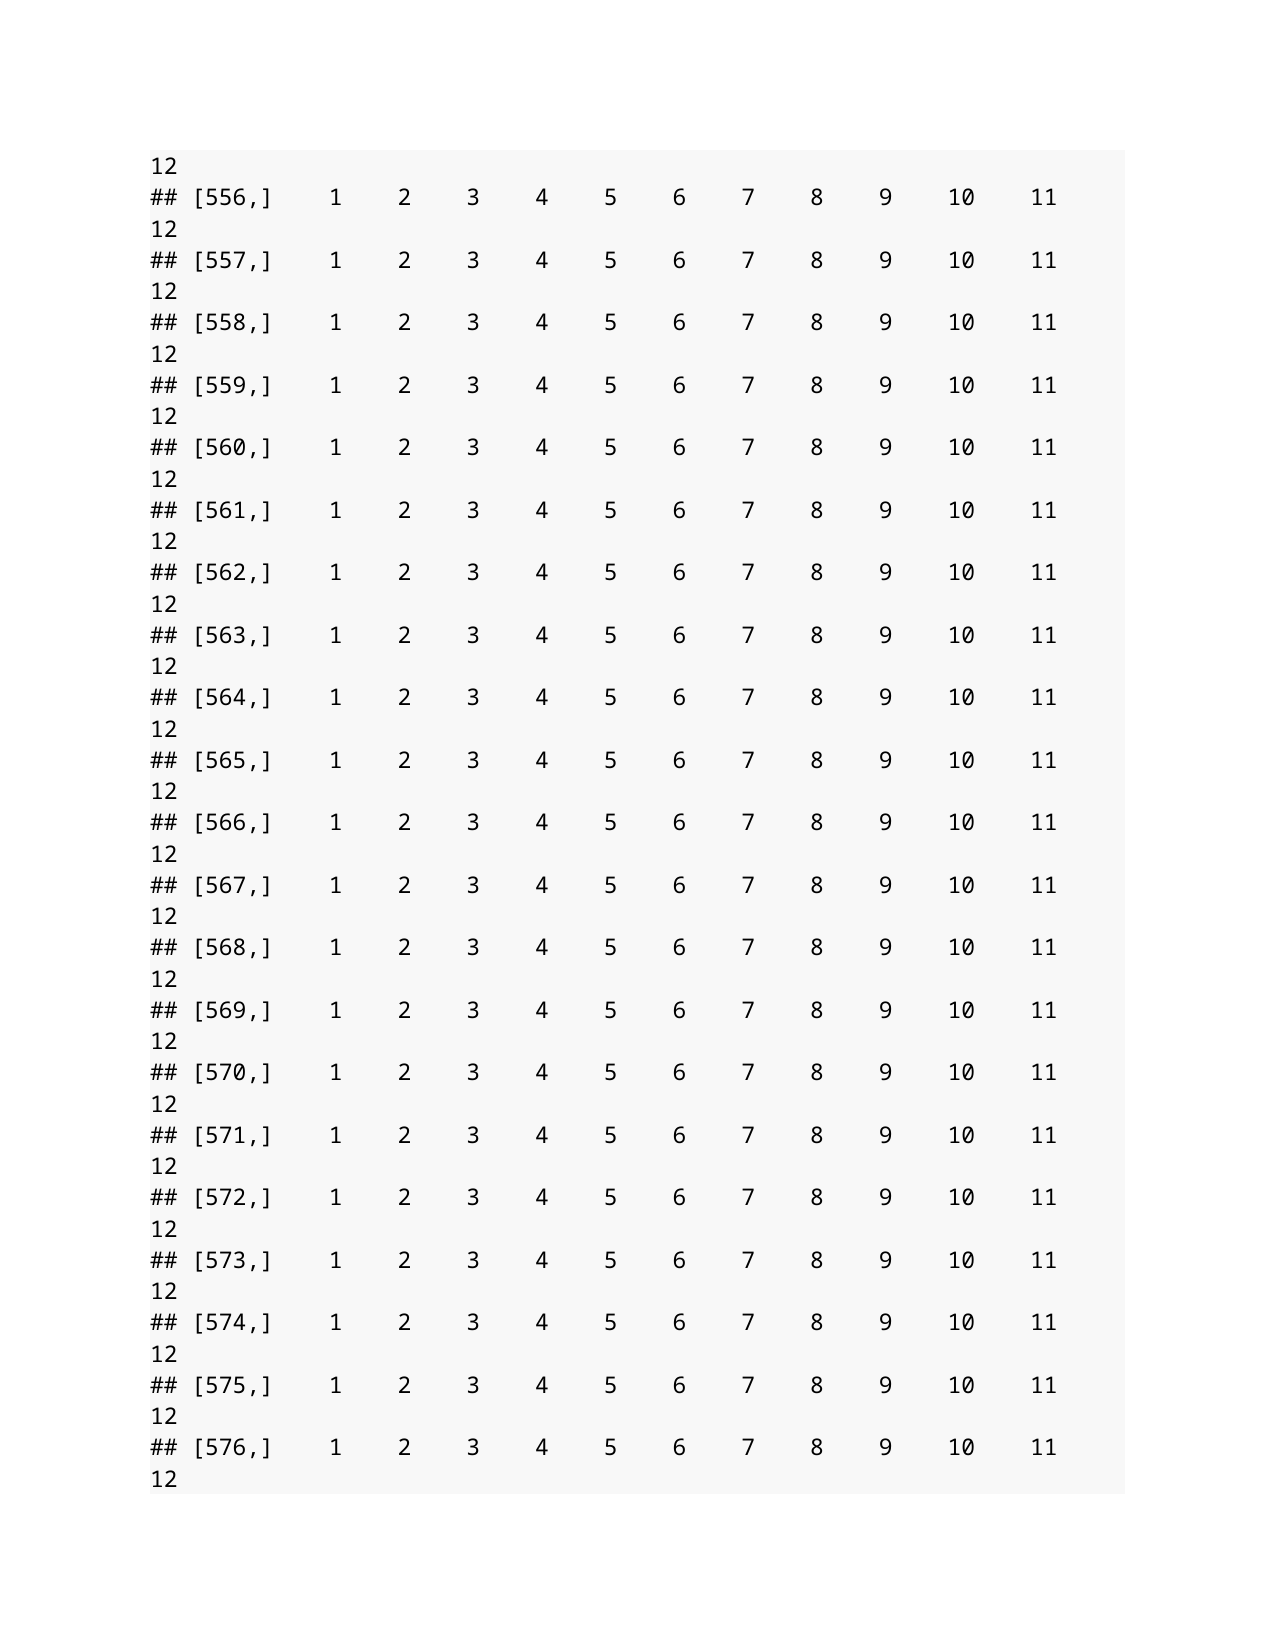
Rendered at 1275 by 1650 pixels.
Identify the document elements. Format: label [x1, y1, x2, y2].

text [150, 150, 1125, 1494]
